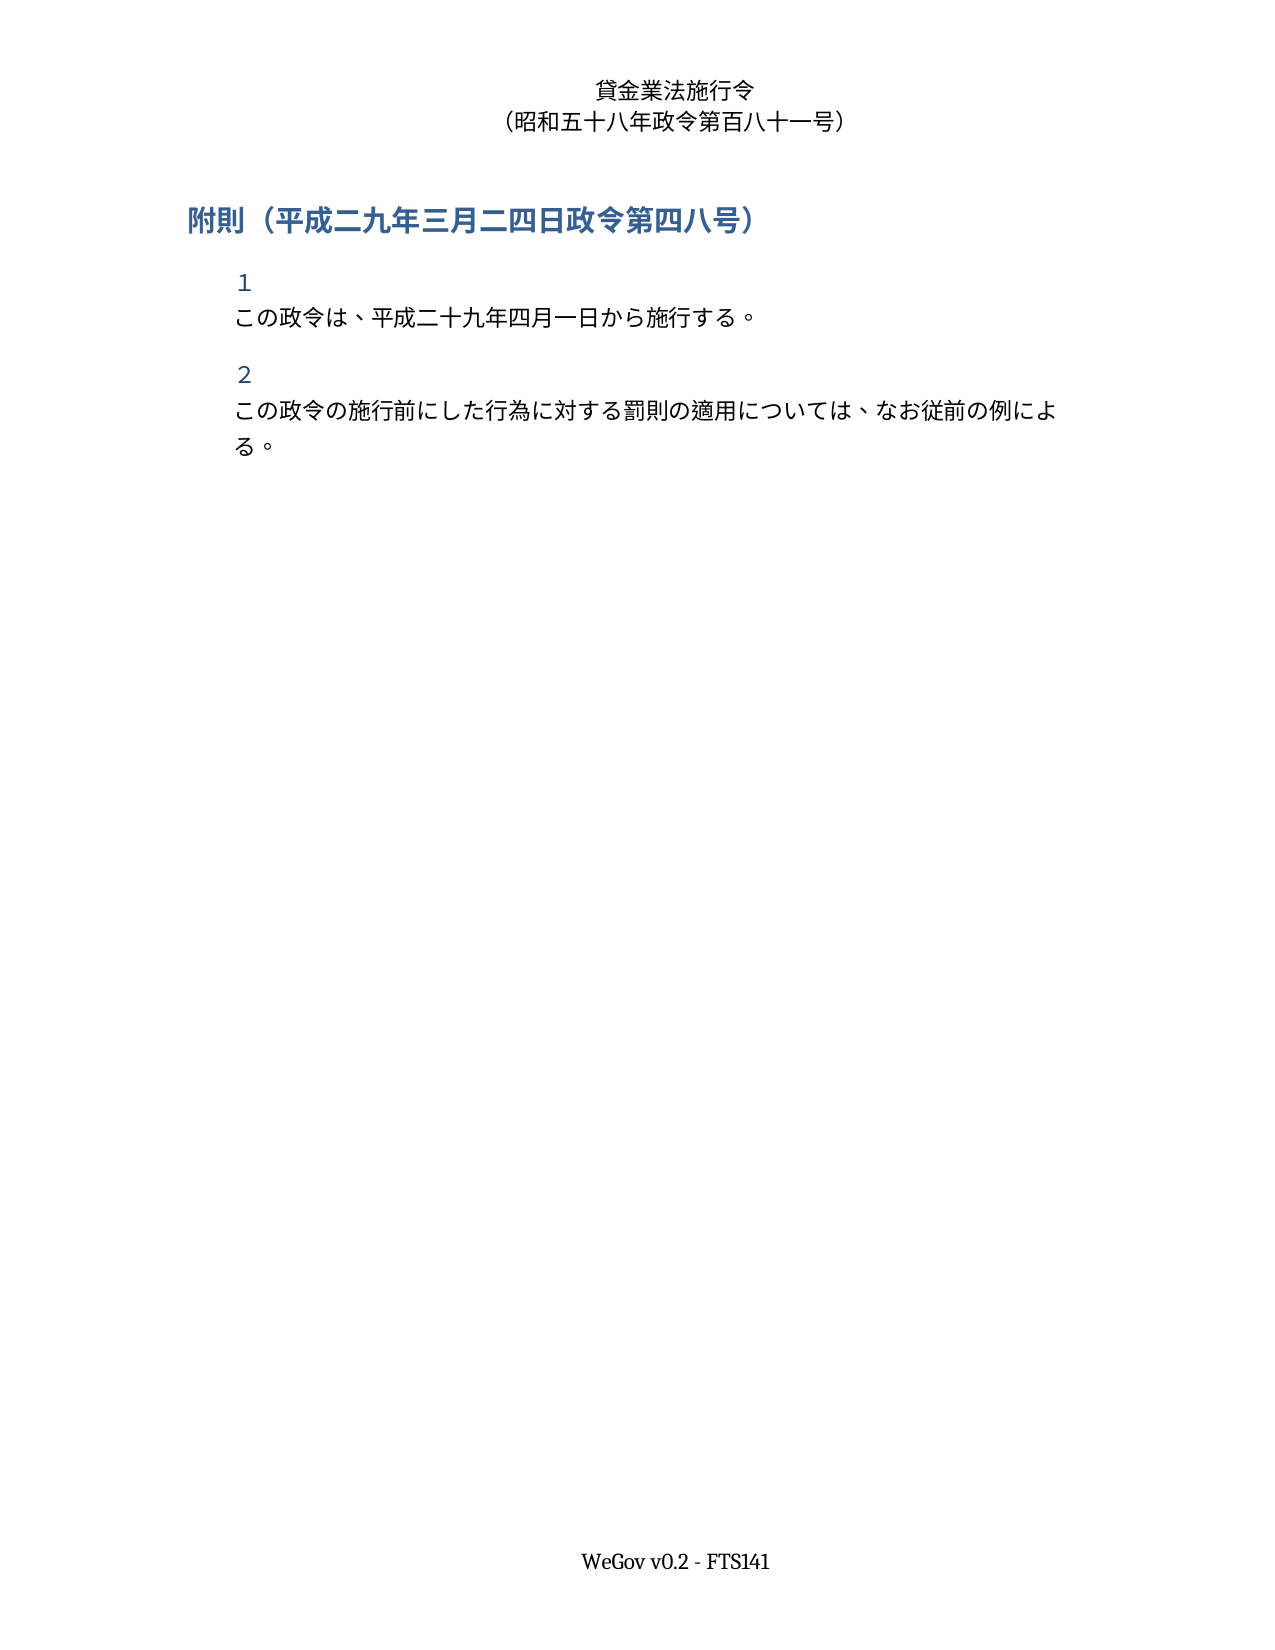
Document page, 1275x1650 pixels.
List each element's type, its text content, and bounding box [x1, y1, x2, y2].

subtitle １ [233, 266, 1087, 298]
text この政令は、平成二十九年四月一日から施行する。 [233, 302, 1087, 334]
subtitle 附則（平成二九年三月二四日政令第四八号） [187, 200, 1087, 240]
text この政令の施行前にした行為に対する罰則の適用については、なお従前の例による。 [233, 395, 1087, 462]
subtitle ２ [233, 359, 1087, 390]
